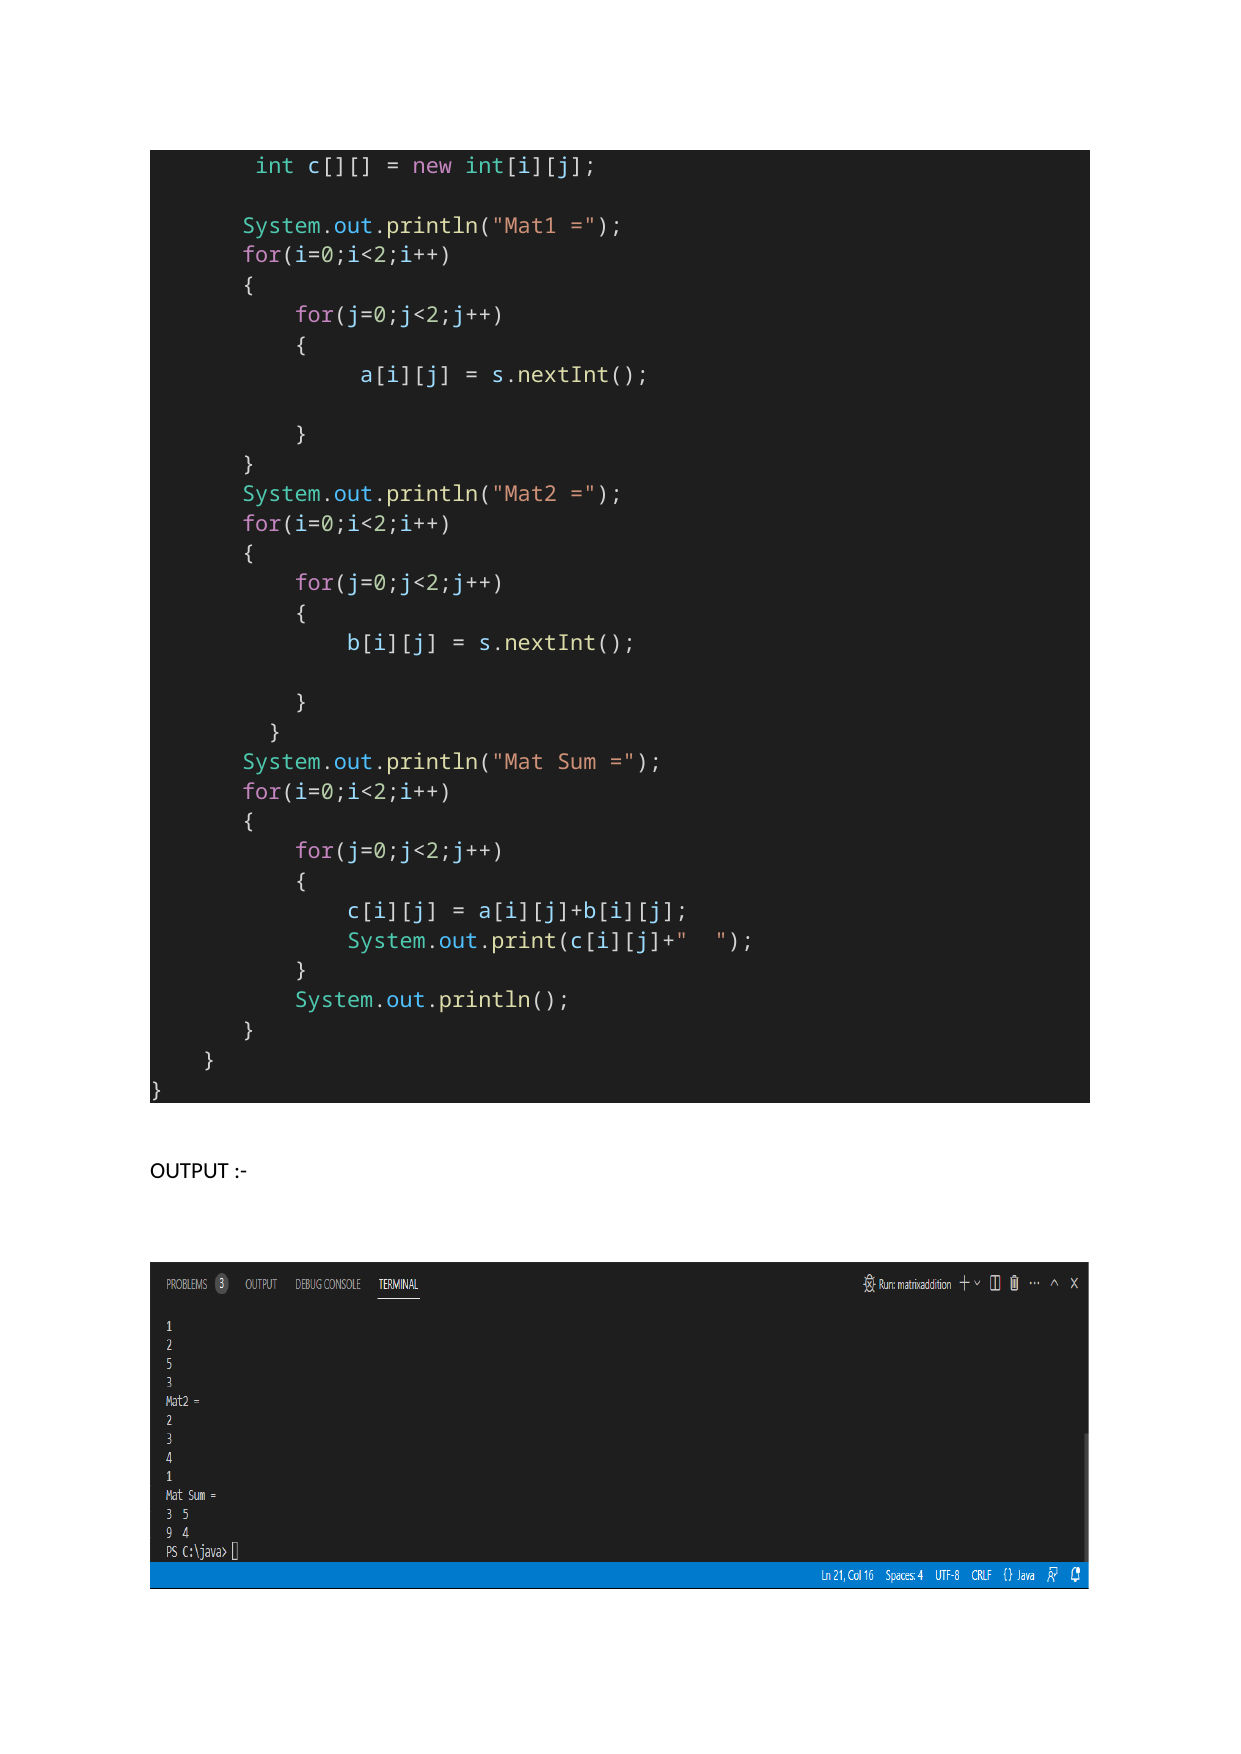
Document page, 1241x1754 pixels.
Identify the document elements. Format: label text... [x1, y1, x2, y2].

text int c[][] = new int[i][j]; [150, 150, 1090, 180]
text } [150, 686, 1090, 716]
text for(i=0;i<2;i++) [150, 507, 1090, 537]
text System.out.println("Mat Sum ="); [150, 746, 1090, 776]
text for(i=0;i<2;i++) [150, 776, 1090, 805]
text System.out.println("Mat2 ="); [150, 478, 1090, 507]
text b[i][j] = s.nextInt(); [150, 627, 1090, 656]
text } [150, 418, 1090, 448]
text a[i][j] = s.nextInt(); [150, 358, 1090, 388]
text { [150, 269, 1090, 299]
text } [150, 954, 1090, 984]
text OUTPUT :- [150, 1156, 1090, 1184]
text System.out.print(c[i][j]+" "); [150, 924, 1090, 954]
text System.out.println(); [150, 984, 1090, 1014]
text c[i][j] = a[i][j]+b[i][j]; [150, 895, 1090, 924]
text for(j=0;j<2;j++) [150, 835, 1090, 865]
text for(j=0;j<2;j++) [150, 567, 1090, 597]
text for(j=0;j<2;j++) [150, 299, 1090, 329]
text { [150, 329, 1090, 358]
text System.out.println("Mat1 ="); [150, 209, 1090, 239]
text { [150, 597, 1090, 627]
text } [150, 1044, 1090, 1073]
text } [150, 1073, 1090, 1103]
picture [150, 1262, 1089, 1589]
text } [150, 716, 1090, 746]
text } [150, 448, 1090, 478]
text { [150, 865, 1090, 895]
text for(i=0;i<2;i++) [150, 239, 1090, 269]
text { [150, 805, 1090, 835]
text } [150, 1014, 1090, 1044]
text { [150, 537, 1090, 567]
